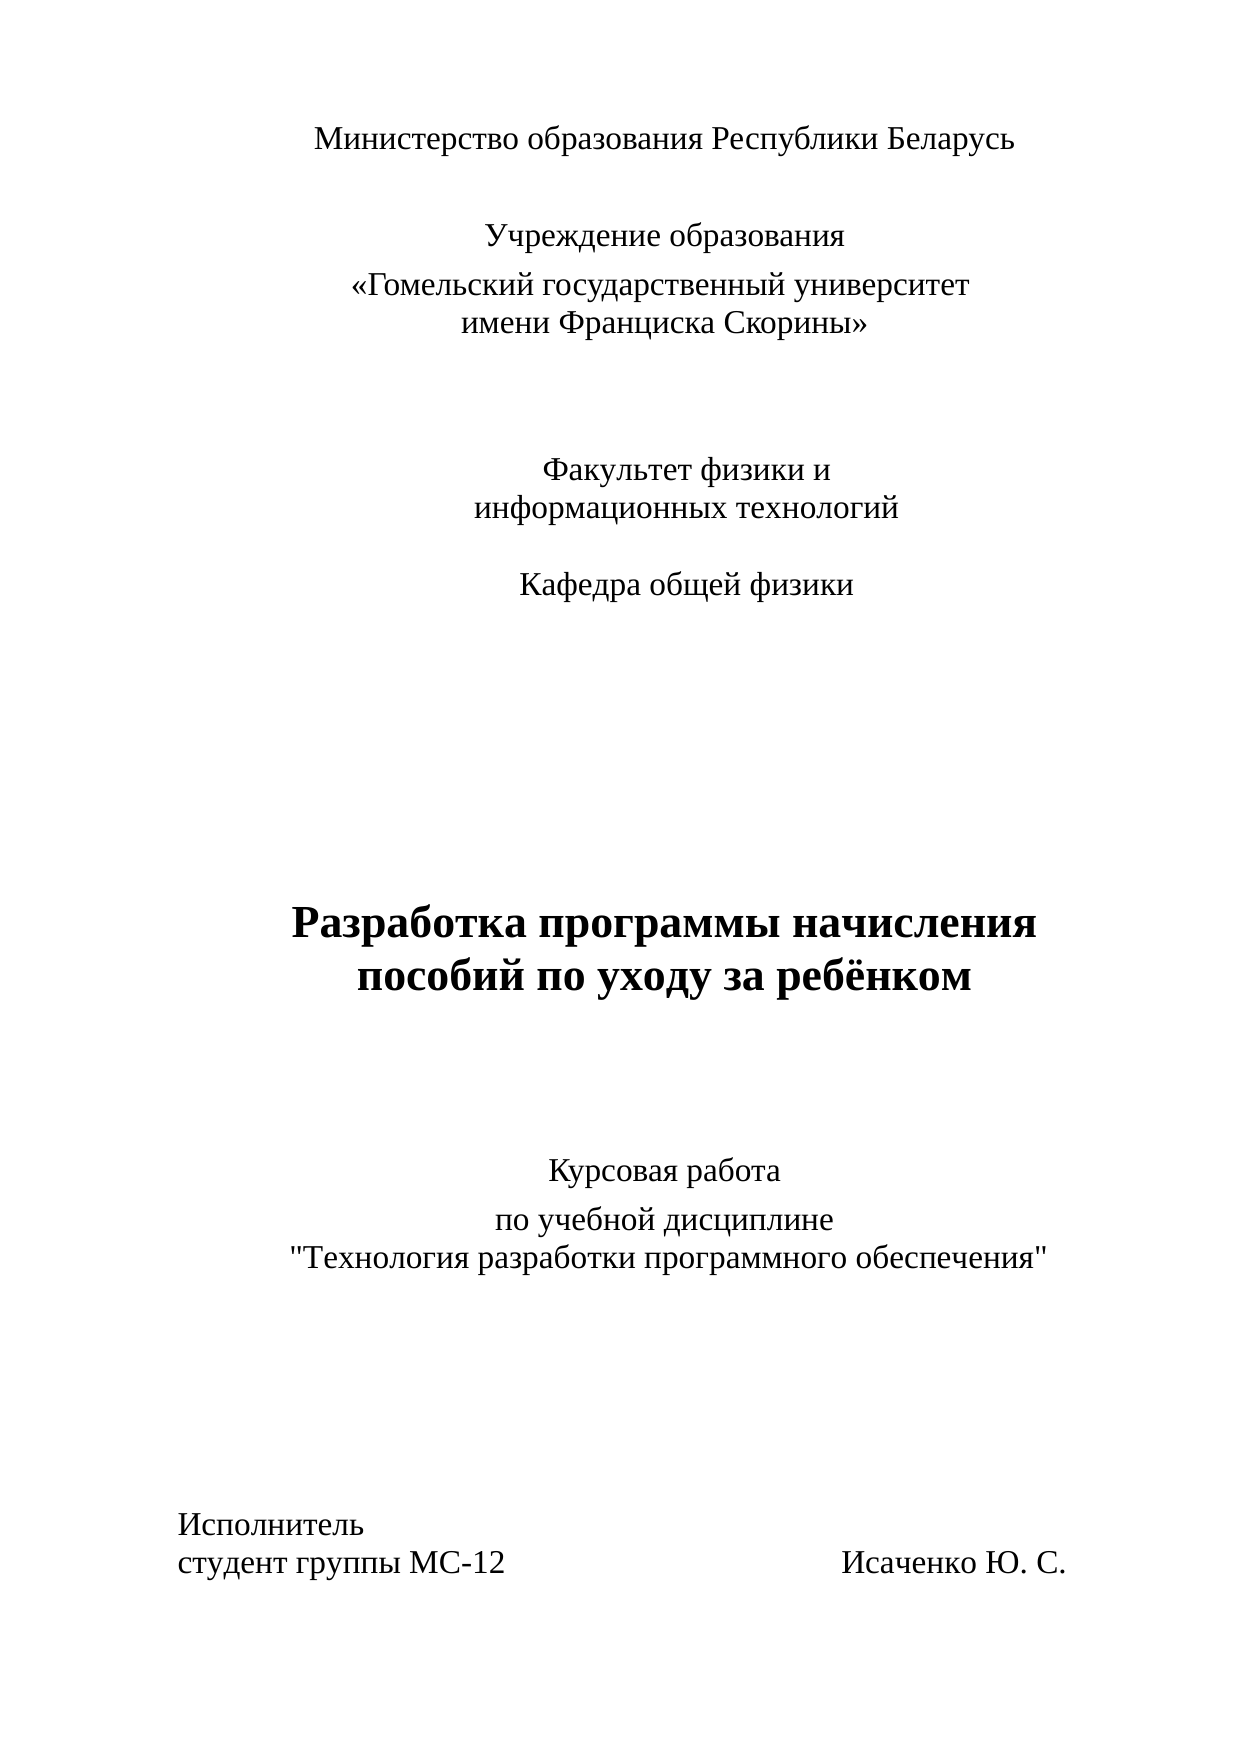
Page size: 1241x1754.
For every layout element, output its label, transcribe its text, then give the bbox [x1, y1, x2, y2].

title «Гомельский государственный университет имени Франциска Скорины» [177, 264, 1152, 341]
text Кафедра общей физики [148, 564, 1152, 602]
text Факультет физики и [148, 449, 1152, 487]
text "Технология разработки программного обеспечения" [177, 1237, 1152, 1276]
text студент группы МС-12 Исаченко Ю. С. [177, 1543, 1152, 1581]
title Курсовая работа [177, 1150, 1152, 1189]
text пособий по уходу за ребёнком [177, 947, 1152, 1000]
text информационных технологий [148, 487, 1152, 526]
title Учреждение образования [177, 216, 1152, 254]
text Разработка программы начисления [177, 895, 1152, 947]
text Исполнитель [177, 1504, 1152, 1543]
title Министерство образования Республики Беларусь [177, 118, 1152, 156]
text по учебной дисциплине [177, 1199, 1152, 1237]
